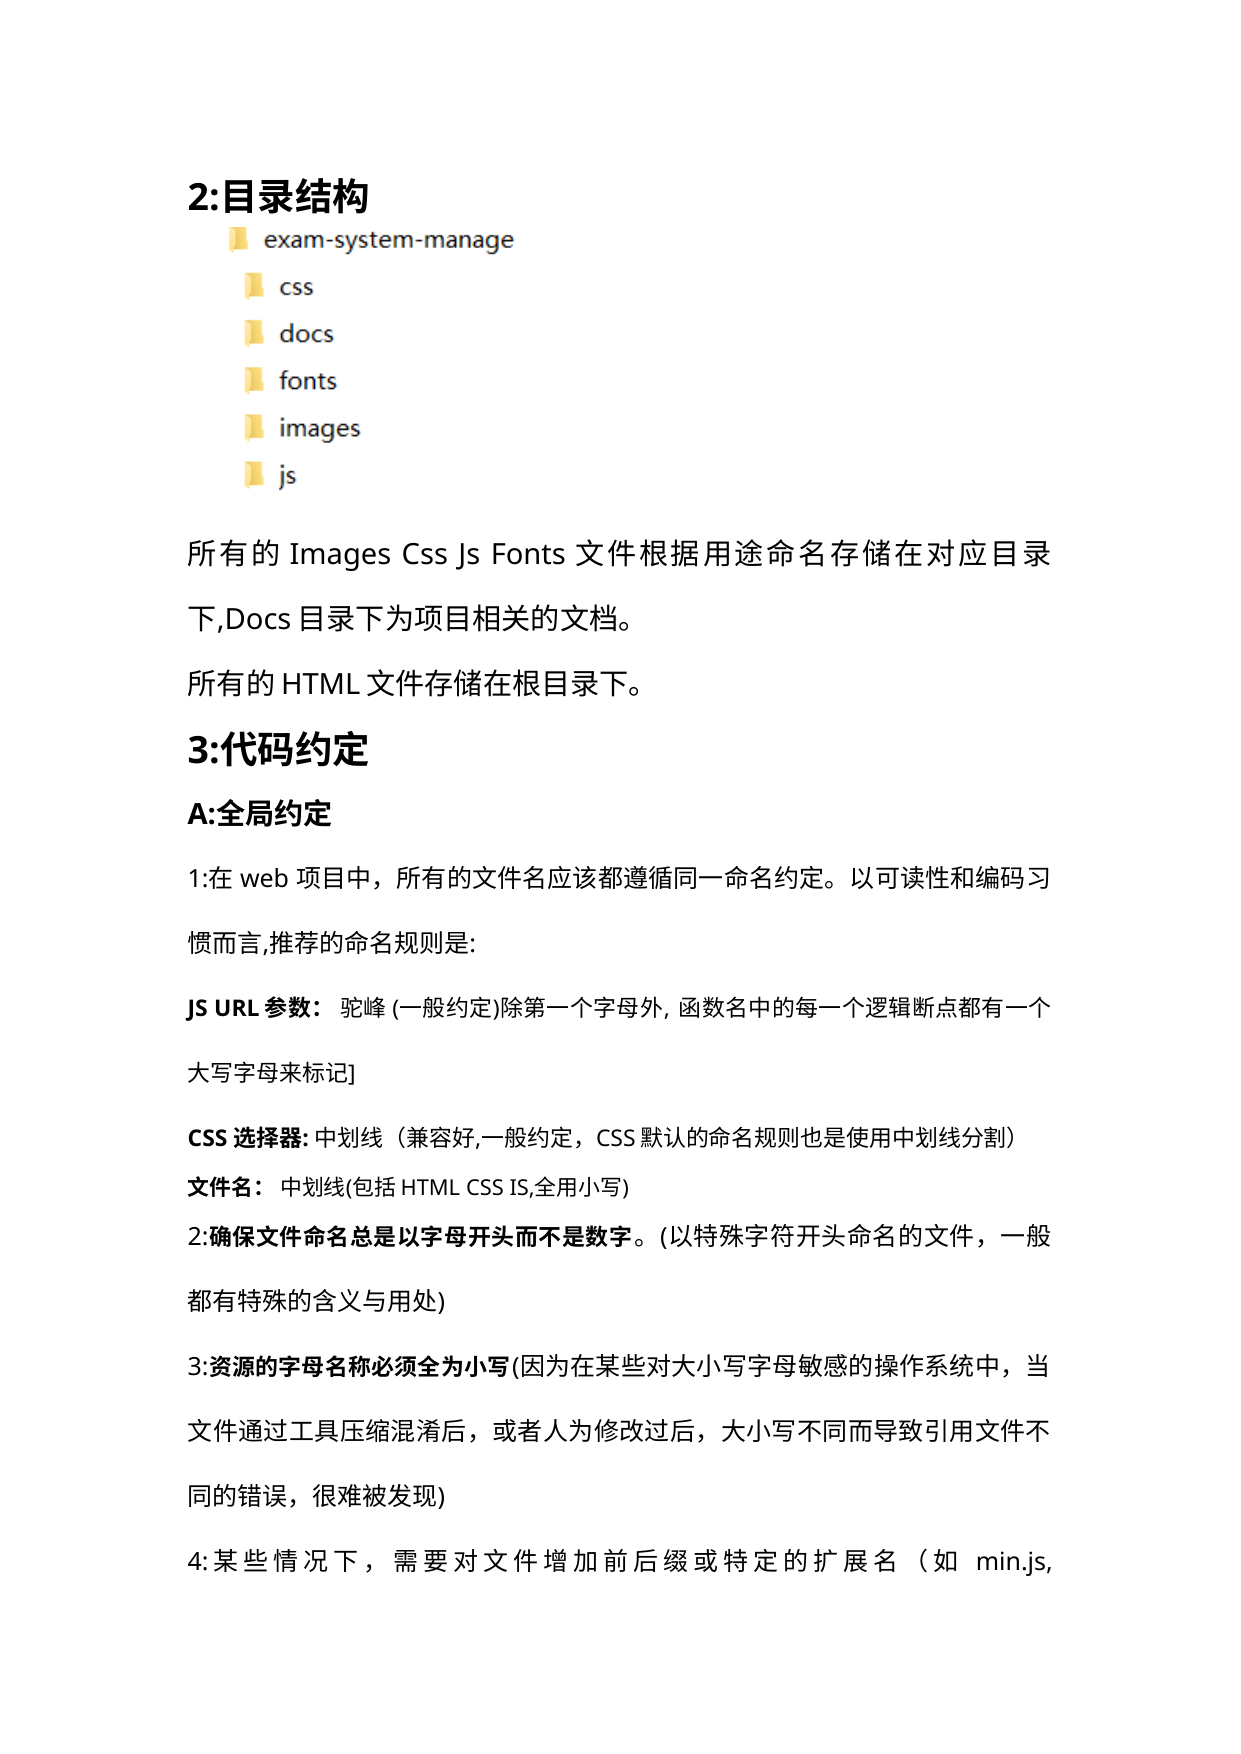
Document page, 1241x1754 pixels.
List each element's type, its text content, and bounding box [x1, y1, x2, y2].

text 3:代码约定 [187, 714, 1053, 779]
text 2:确保文件命名总是以字母开头而不是数字。(以特殊字符开头命名的文件，一般都有特殊的含义与用处) [187, 1202, 1053, 1332]
text 3:资源的字母名称必须全为小写(因为在某些对大小写字母敏感的操作系统中，当文件通过工具压缩混淆后，或者人为修改过后，大小写不同而导致引用文件不同的错误，很难被发现) [187, 1332, 1053, 1527]
text 1:在 web 项目中，所有的文件名应该都遵循同一命名约定。以可读性和编码习惯而言,推荐的命名规则是: [187, 844, 1053, 974]
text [187, 1527, 1053, 1592]
picture [187, 227, 557, 498]
text 所有的HTML文件存储在根目录下。 [187, 649, 1053, 714]
text 2:目录结构 [187, 162, 1053, 227]
text 所有的Images Css Js Fonts文件根据用途命名存储在对应目录下,Docs目录下为项目相关的文档。 [187, 519, 1053, 649]
text A:全局约定 [187, 779, 1053, 844]
text JS URL参数： 驼峰 (一般约定)除第一个字母外, 函数名中的每一个逻辑断点都有一个大写字母来标记] CSS 选择器: 中划线（兼容好,一般约定，CSS默认的命名规则也是使用中划线分割） 文件名： 中划线(包括HTML CSS IS,全用小写) [187, 974, 1053, 1202]
